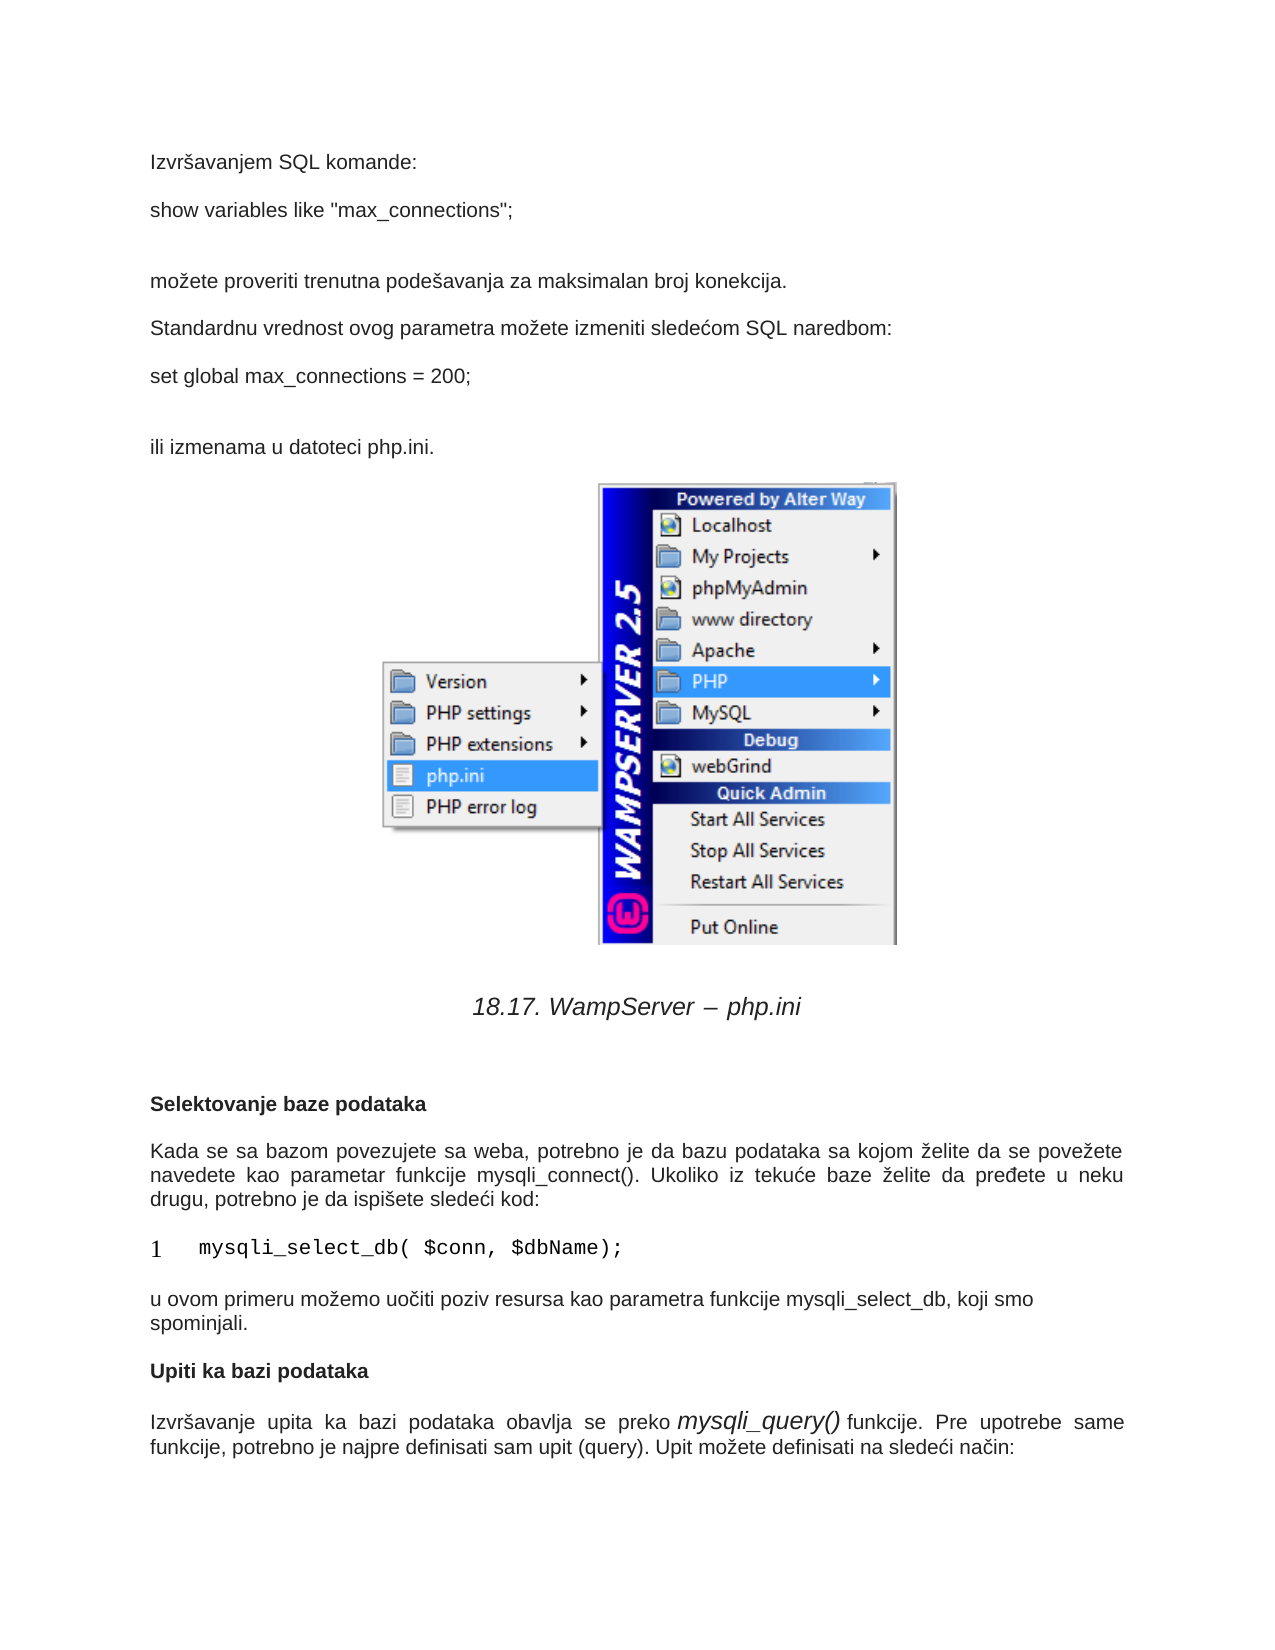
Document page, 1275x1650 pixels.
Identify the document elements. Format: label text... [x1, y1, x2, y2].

text Selektovanje baze podataka [150, 1092, 1125, 1116]
text show variables like "max_connections"; [150, 197, 1125, 221]
text Standardnu vrednost ovog parametra možete izmeniti sledećom SQL naredbom: [150, 316, 1125, 340]
table_header 1 [150, 1235, 198, 1263]
text Kada se sa bazom povezujete sa weba, potrebno je da bazu podataka sa kojom želite da se povežete navedete kao parametar funkcije mysqli_connect(). Ukoliko iz tekuće baze želite da pređete u neku drugu, potrebno je da ispišete sledeći kod: [150, 1139, 1125, 1211]
text u ovom primeru možemo uočiti poziv resursa kao parametra funkcije mysqli_select_db, koji smo spominjali. [150, 1263, 1125, 1335]
picture [378, 482, 897, 945]
text set global max_connections = 200; [150, 363, 1125, 387]
text možete proveriti trenutna podešavanja za maksimalan broj konekcija. [150, 245, 1125, 293]
text Izvršavanje upita ka bazi podataka obavlja se preko mysqli_query() funkcije. Pre upotrebe same funkcije, potrebno je najpre definisati sam upit (query). Upit možete definisati na sledeći način: [150, 1406, 1125, 1459]
table_header mysqli_select_db( $conn, $dbName); [199, 1235, 1061, 1263]
text ili izmenama u datoteci php.ini. [150, 411, 1125, 459]
text 18.17. WampServer – php.ini [150, 968, 1125, 1021]
text Izvršavanjem SQL komande: [150, 150, 1125, 174]
text Upiti ka bazi podataka [150, 1358, 1125, 1382]
